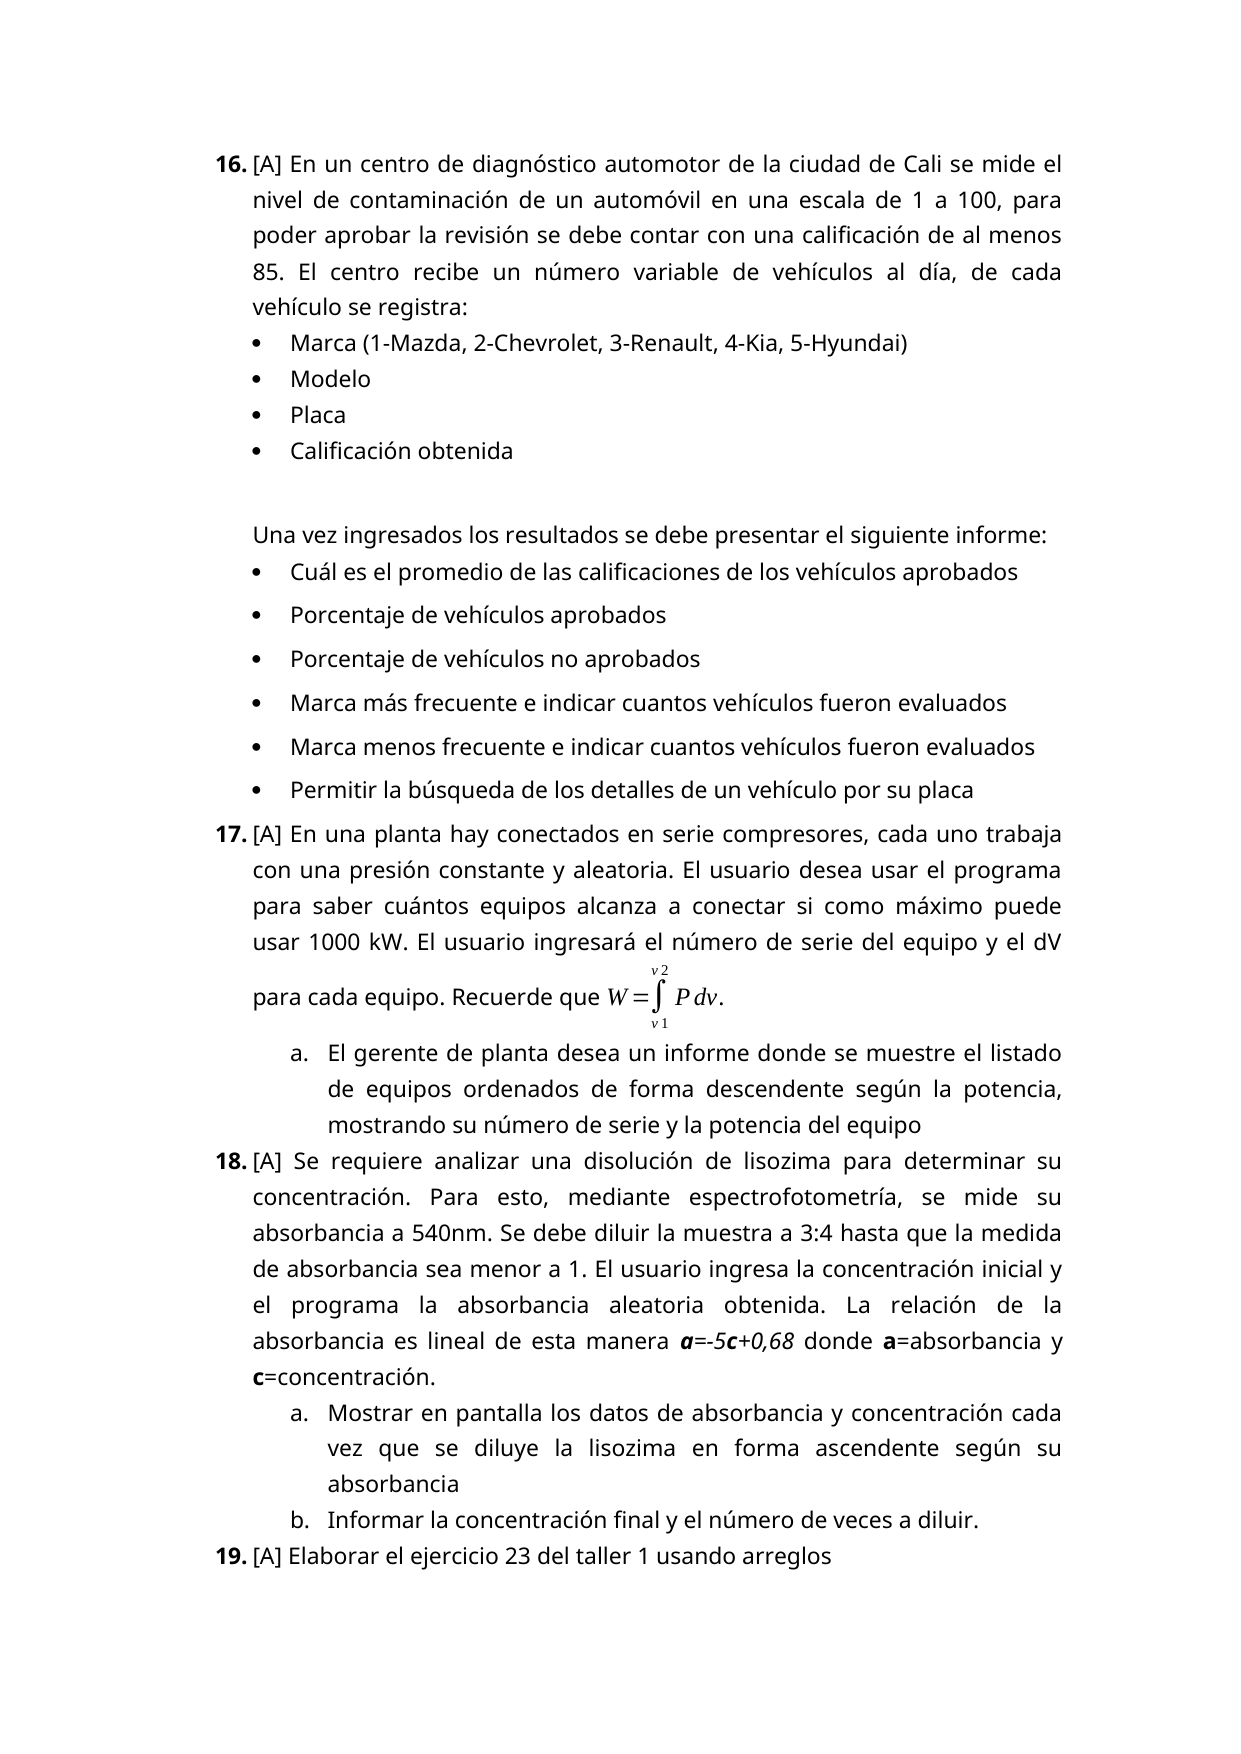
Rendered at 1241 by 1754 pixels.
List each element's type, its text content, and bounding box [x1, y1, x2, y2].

list Porcentaje de vehículos aprobados [252, 599, 1063, 630]
list Marca más frecuente e indicar cuantos vehículos fueron evaluados [252, 687, 1063, 718]
list Marca menos frecuente e indicar cuantos vehículos fueron evaluados [252, 730, 1063, 762]
list Marca (1-Mazda, 2-Chevrolet, 3-Renault, 4-Kia, 5-Hyundai) [252, 327, 1063, 358]
list Cuál es el promedio de las calificaciones de los vehículos aprobados [252, 555, 1063, 587]
list Permitir la búsqueda de los detalles de un vehículo por su placa [252, 774, 1063, 805]
list Porcentaje de vehículos no aprobados [252, 643, 1063, 674]
list Calificación obtenida [252, 435, 1063, 466]
list Modelo [252, 363, 1063, 394]
list [A] Elaborar el ejercicio 23 del taller 1 usando arreglos [215, 1540, 1063, 1571]
list El gerente de planta desea un informe donde se muestre el listado de equipos ordenados de forma descendente según la potencia, mostrando su número de serie y la potencia del equipo [290, 1037, 1063, 1140]
text Una vez ingresados los resultados se debe presentar el siguiente informe: [177, 519, 1063, 551]
list Placa [252, 399, 1063, 430]
list [A] Se requiere analizar una disolución de lisozima para determinar su concentración. Para esto, mediante espectrofotometría, se mide su absorbancia a 540nm. Se debe diluir la muestra a 3:4 hasta que la medida de absorbancia sea menor a 1. El usuario ingresa la concentración inicial y el programa la absorbancia aleatoria obtenida. La relación de la absorbancia es lineal de esta manera a=-5c+0,68 donde a=absorbancia y c=concentración. [215, 1145, 1063, 1392]
list [A] En una planta hay conectados en serie compresores, cada uno trabaja con una presión constante y aleatoria. El usuario desea usar el programa para saber cuántos equipos alcanza a conectar si como máximo puede usar 1000 kW. El usuario ingresará el número de serie del equipo y el dV para cada equipo. Recuerde que . [215, 818, 1063, 1032]
list Mostrar en pantalla los datos de absorbancia y concentración cada vez que se diluye la lisozima en forma ascendente según su absorbancia [290, 1396, 1063, 1499]
list Informar la concentración final y el número de veces a diluir. [290, 1504, 1063, 1536]
list [A] En un centro de diagnóstico automotor de la ciudad de Cali se mide el nivel de contaminación de un automóvil en una escala de 1 a 100, para poder aprobar la revisión se debe contar con una calificación de al menos 85. El centro recibe un número variable de vehículos al día, de cada vehículo se registra: [215, 148, 1063, 323]
